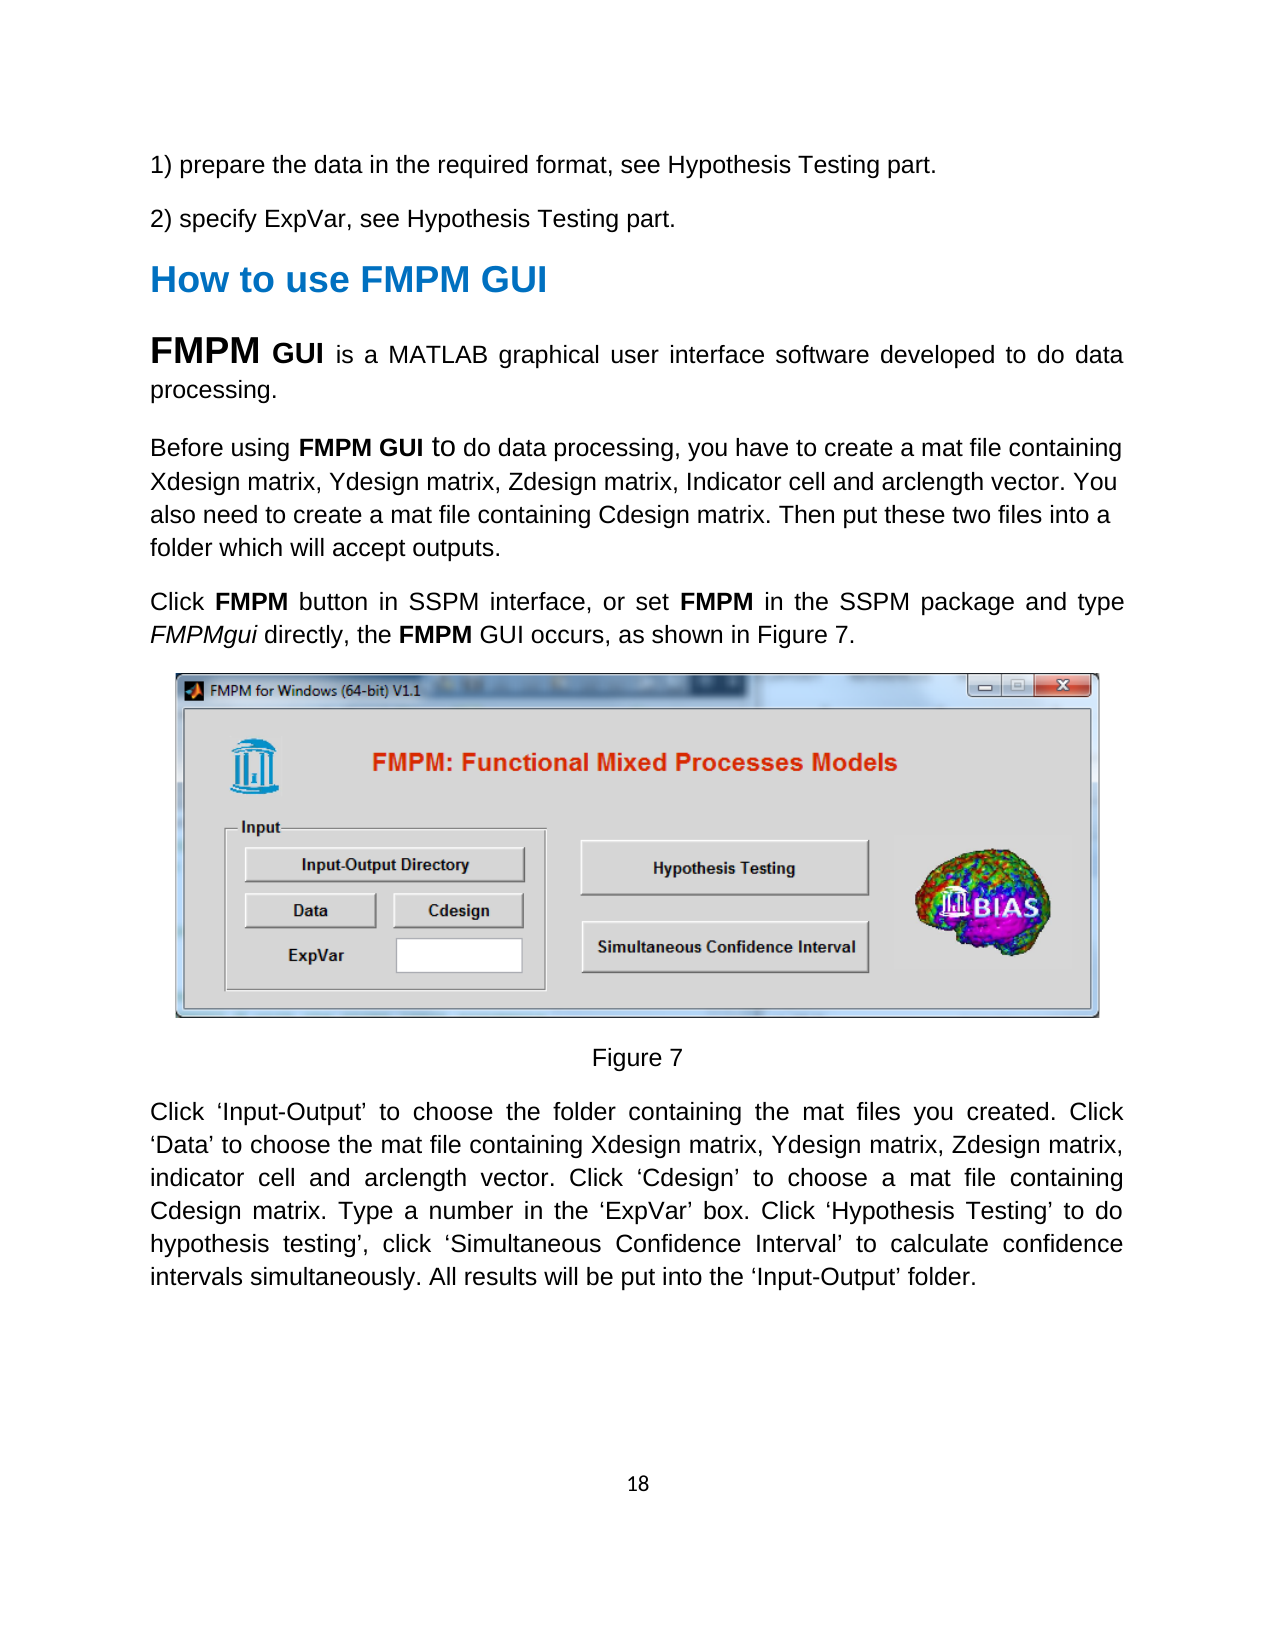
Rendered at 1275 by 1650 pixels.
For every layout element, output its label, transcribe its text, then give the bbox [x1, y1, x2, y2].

text 2) specify ExpVar, see Hypothesis Testing part. [150, 204, 1125, 233]
text FMPM GUI is a MATLAB graphical user interface software developed to do data processing. [150, 328, 1125, 404]
text 1) prepare the data in the required format, see Hypothesis Testing part. [150, 150, 1125, 179]
picture [175, 673, 1100, 1018]
text Before using FMPM GUI to do data processing, you have to create a mat file containing Xdesign matrix, Ydesign matrix, Zdesign matrix, Indicator cell and arclength vector. You also need to create a mat file containing Cdesign matrix. Then put these two files into a folder which will accept outputs. [150, 429, 1125, 562]
text Click FMPM button in SSPM interface, or set FMPM in the SSPM package and type FMPMgui directly, the FMPM GUI occurs, as shown in Figure 7. [150, 587, 1125, 649]
text Figure 7 [150, 1043, 1125, 1071]
text Click ‘Input-Output’ to choose the folder containing the mat files you created. Click ‘Data’ to choose the mat file containing Xdesign matrix, Ydesign matrix, Zdesign matrix, indicator cell and arclength vector. Click ‘Cdesign’ to choose a mat file containing Cdesign matrix. Type a number in the ‘ExpVar’ box. Click ‘Hypothesis Testing’ to do hypothesis testing’, click ‘Simultaneous Confidence Interval’ to calculate confidence intervals simultaneously. All results will be put into the ‘Input-Output’ folder. [150, 1097, 1125, 1290]
text How to use FMPM GUI [150, 258, 1125, 301]
